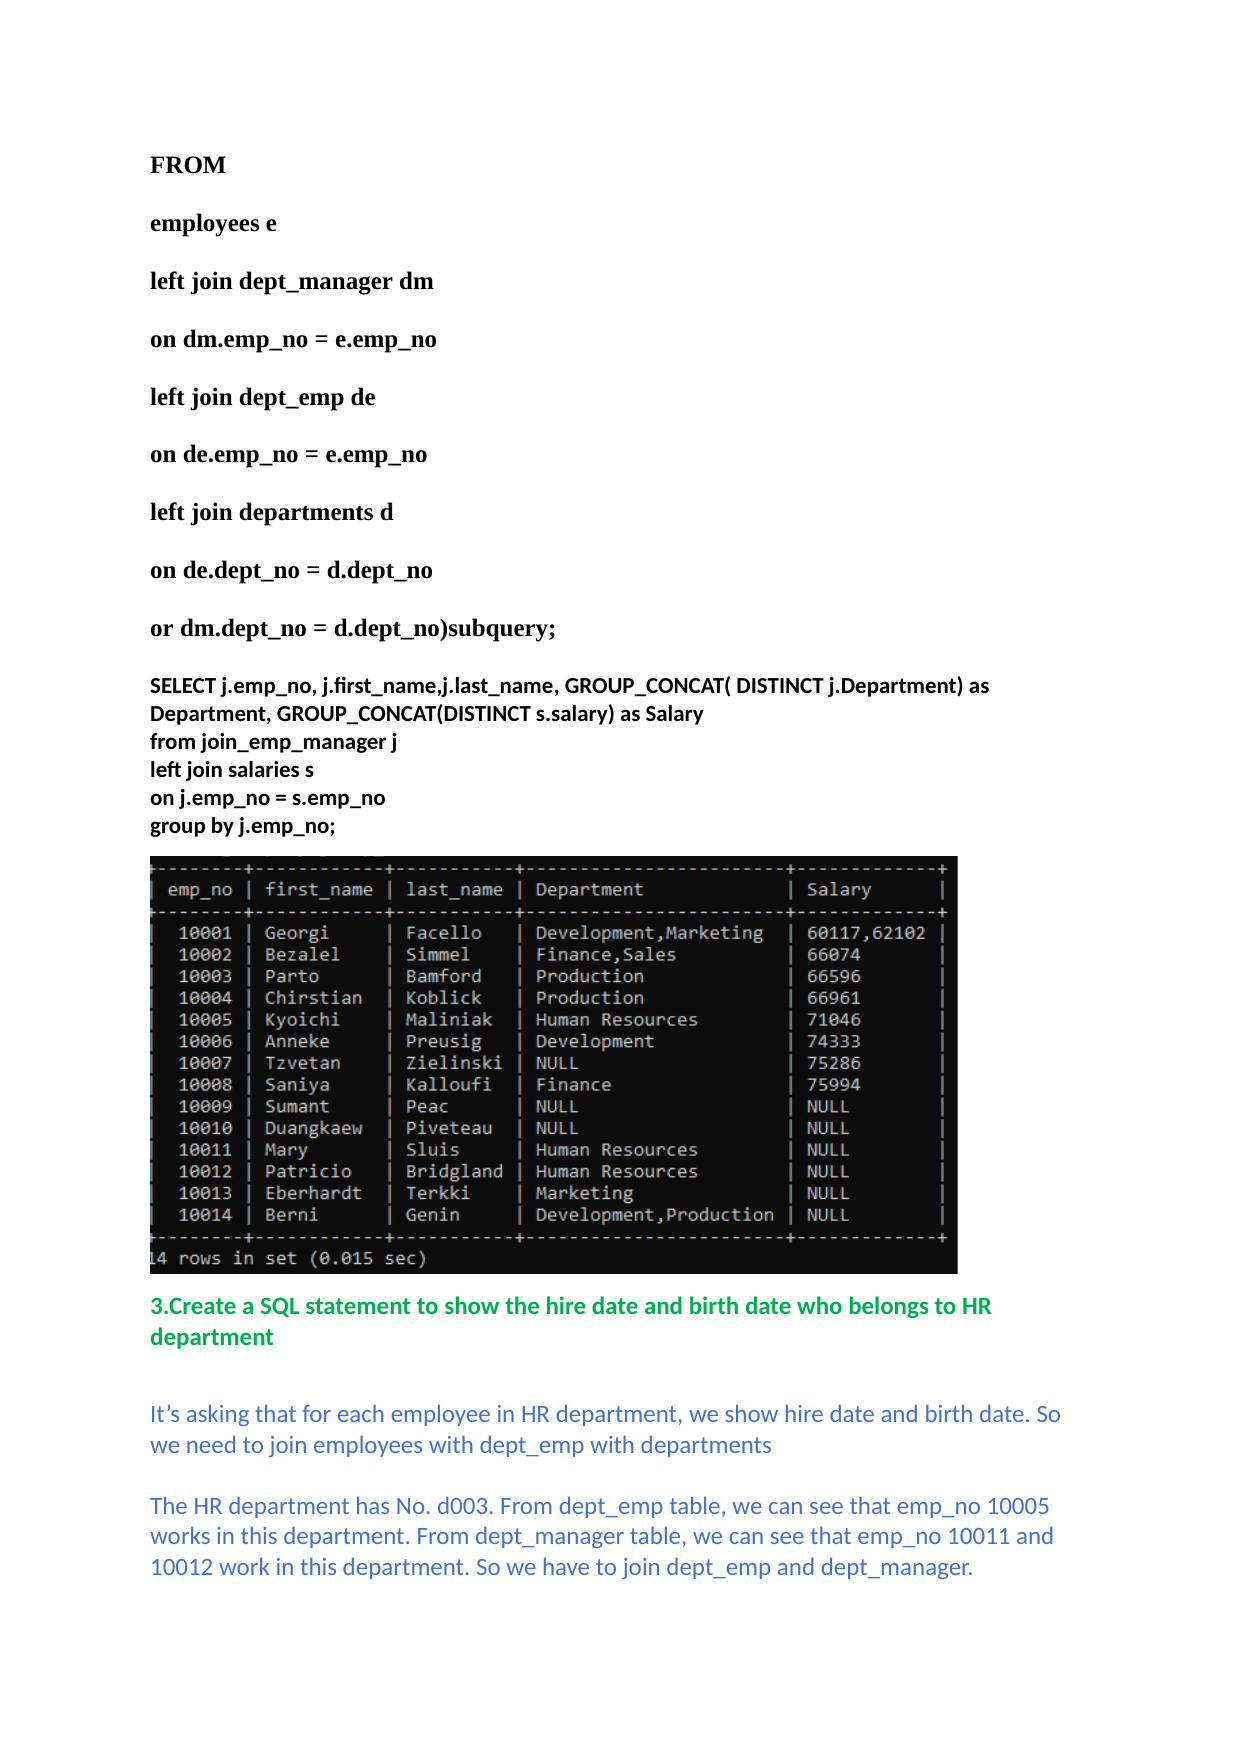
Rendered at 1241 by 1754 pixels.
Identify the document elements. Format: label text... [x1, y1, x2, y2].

text on de.dept_no = d.dept_no [150, 555, 1090, 584]
list It’s asking that for each employee in HR department, we show hire date and birth date. So we need to join employees with dept_emp with departments [150, 1398, 1090, 1459]
text left join dept_emp de [150, 382, 1090, 410]
text on de.emp_no = e.emp_no [150, 439, 1090, 468]
text left join departments d [150, 497, 1090, 526]
text employees e [150, 208, 1090, 237]
text on dm.emp_no = e.emp_no [150, 324, 1090, 352]
picture [150, 856, 958, 1274]
list The HR department has No. d003. From dept_emp table, we can see that emp_no 10005 works in this department. From dept_manager table, we can see that emp_no 10011 and 10012 work in this department. So we have to join dept_emp and dept_manager. [150, 1490, 1090, 1581]
text 3.Create a SQL statement to show the hire date and birth date who belongs to HR department [150, 1290, 1090, 1351]
text or dm.dept_no = d.dept_no)subquery; [150, 613, 1090, 642]
text left join dept_manager dm [150, 266, 1090, 294]
text SELECT j.emp_no, j.first_name,j.last_name, GROUP_CONCAT( DISTINCT j.Department) as Department, GROUP_CONCAT(DISTINCT s.salary) as Salary from join_emp_manager j left join salaries s on j.emp_no = s.emp_no group by j.emp_no; [150, 671, 1090, 839]
text FROM [150, 150, 1090, 179]
